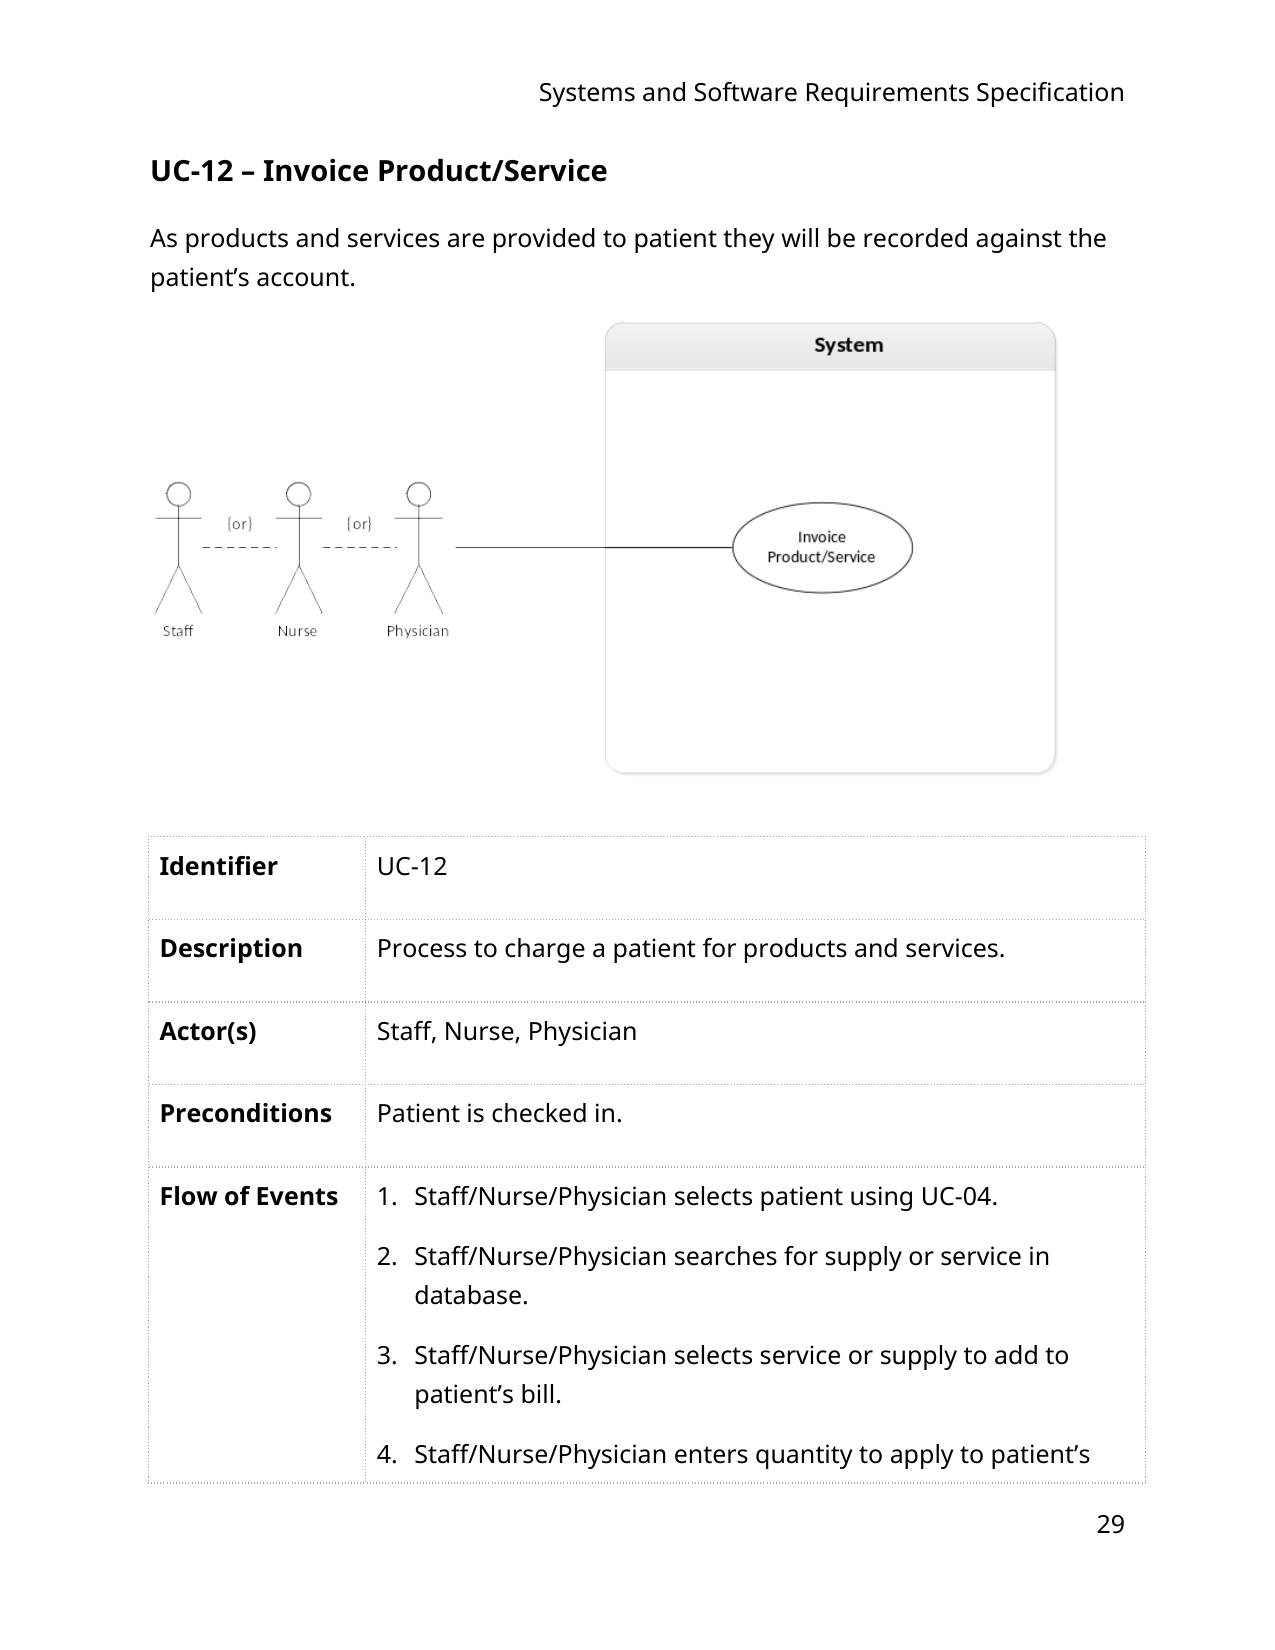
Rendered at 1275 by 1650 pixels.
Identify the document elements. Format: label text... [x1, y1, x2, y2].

table_cell Description [149, 919, 366, 1001]
table_cell Preconditions [149, 1084, 366, 1166]
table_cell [366, 1166, 1145, 1482]
table_cell Process to charge a patient for products and services. [366, 919, 1145, 1001]
table_cell Flow of Events [149, 1166, 366, 1482]
text As products and services are provided to patient they will be recorded against the patient’s account. [150, 221, 1125, 294]
table_cell Staff, Nurse, Physician [366, 1001, 1145, 1084]
table_header UC-12 [366, 836, 1145, 918]
text UC-12 – Invoice Product/Service [150, 150, 1125, 190]
table_cell Actor(s) [149, 1001, 366, 1084]
table_cell Patient is checked in. [366, 1084, 1145, 1166]
table_header Identifier [149, 836, 366, 918]
